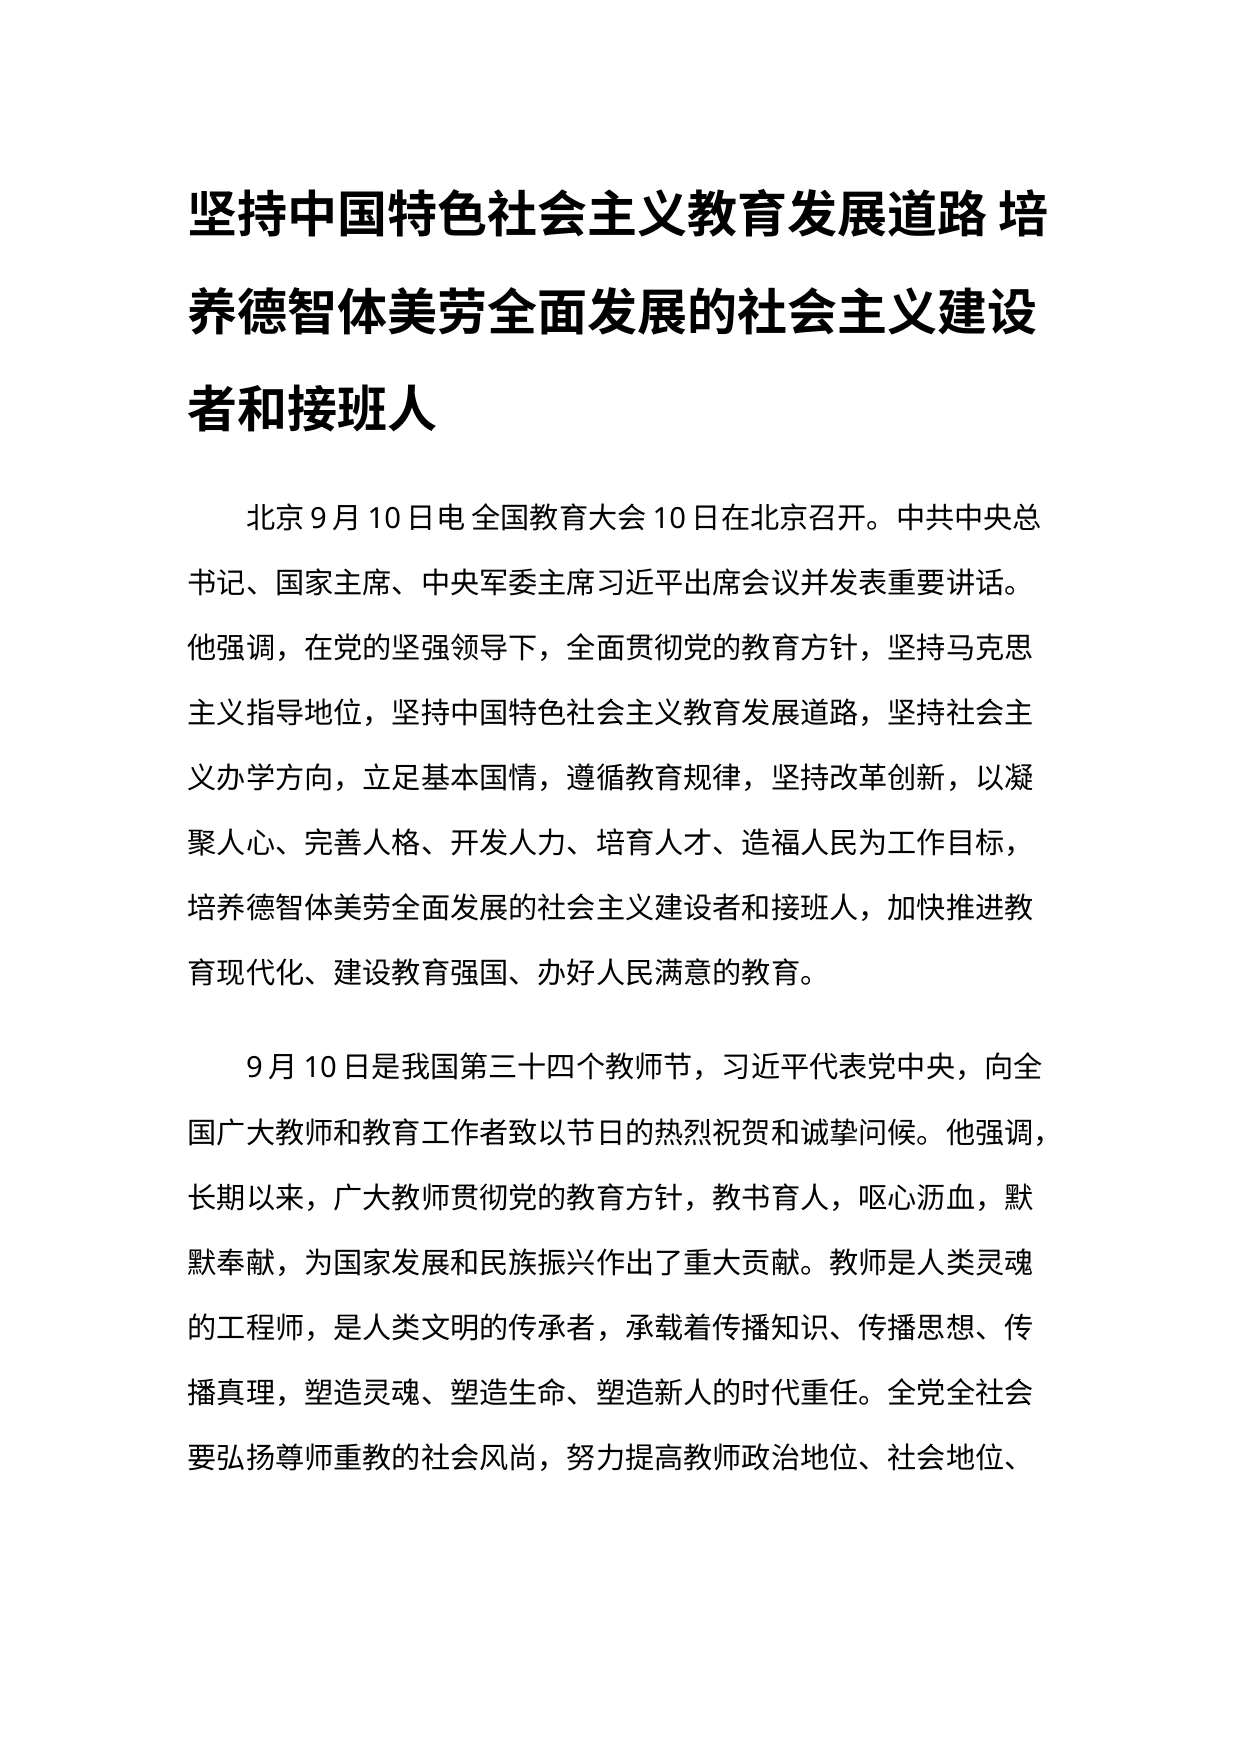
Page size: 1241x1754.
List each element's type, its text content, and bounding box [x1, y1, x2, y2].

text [187, 1033, 1053, 1488]
text 北京9月10日电 全国教育大会10日在北京召开。中共中央总书记、国家主席、中央军委主席习近平出席会议并发表重要讲话。他强调，在党的坚强领导下，全面贯彻党的教育方针，坚持马克思主义指导地位，坚持中国特色社会主义教育发展道路，坚持社会主义办学方向，立足基本国情，遵循教育规律，坚持改革创新，以凝聚人心、完善人格、开发人力、培育人才、造福人民为工作目标，培养德智体美劳全面发展的社会主义建设者和接班人，加快推进教育现代化、建设教育强国、办好人民满意的教育。 [187, 484, 1053, 1004]
text 坚持中国特色社会主义教育发展道路 培养德智体美劳全面发展的社会主义建设者和接班人 [187, 162, 1053, 454]
